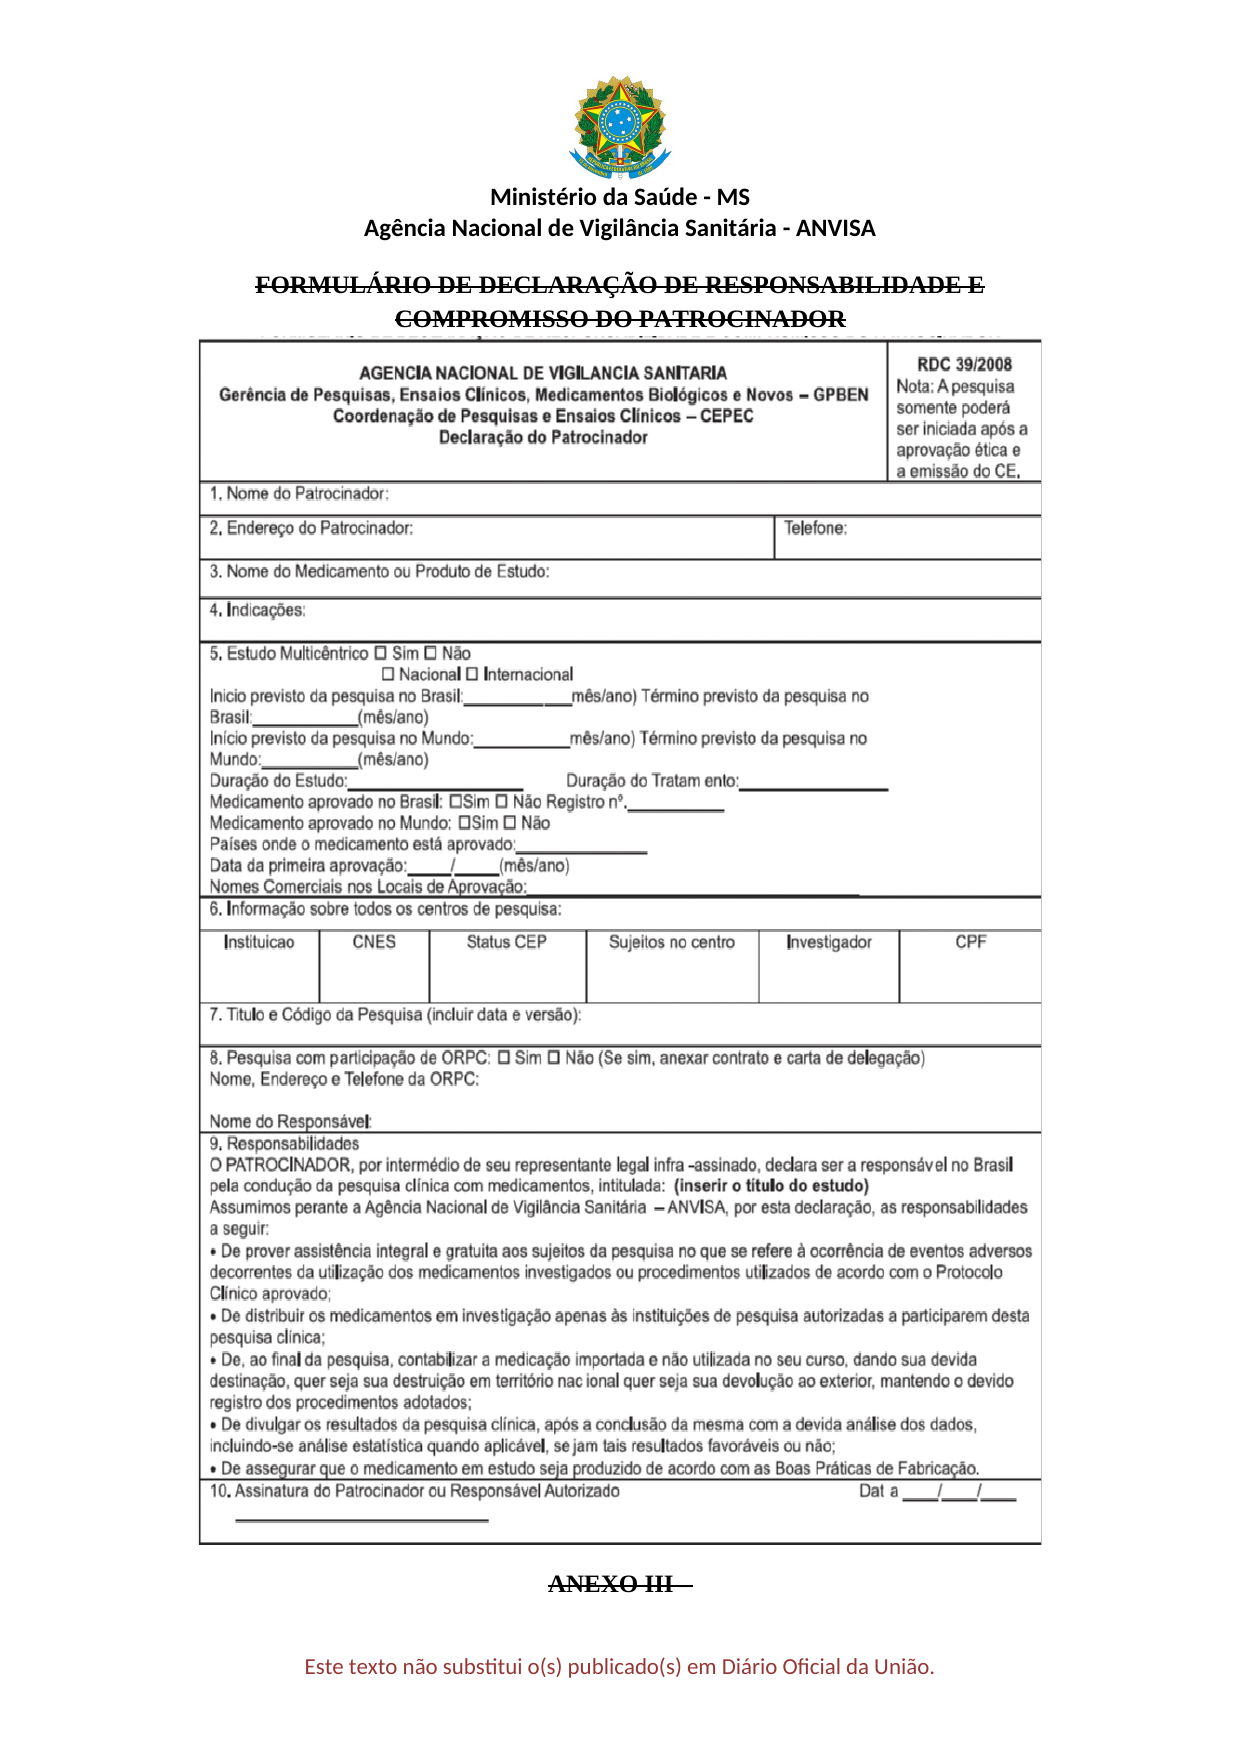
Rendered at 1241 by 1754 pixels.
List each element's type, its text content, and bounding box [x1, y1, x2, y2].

text ANEXO III – [177, 1569, 1063, 1598]
picture [565, 73, 675, 182]
picture [198, 336, 1042, 1545]
